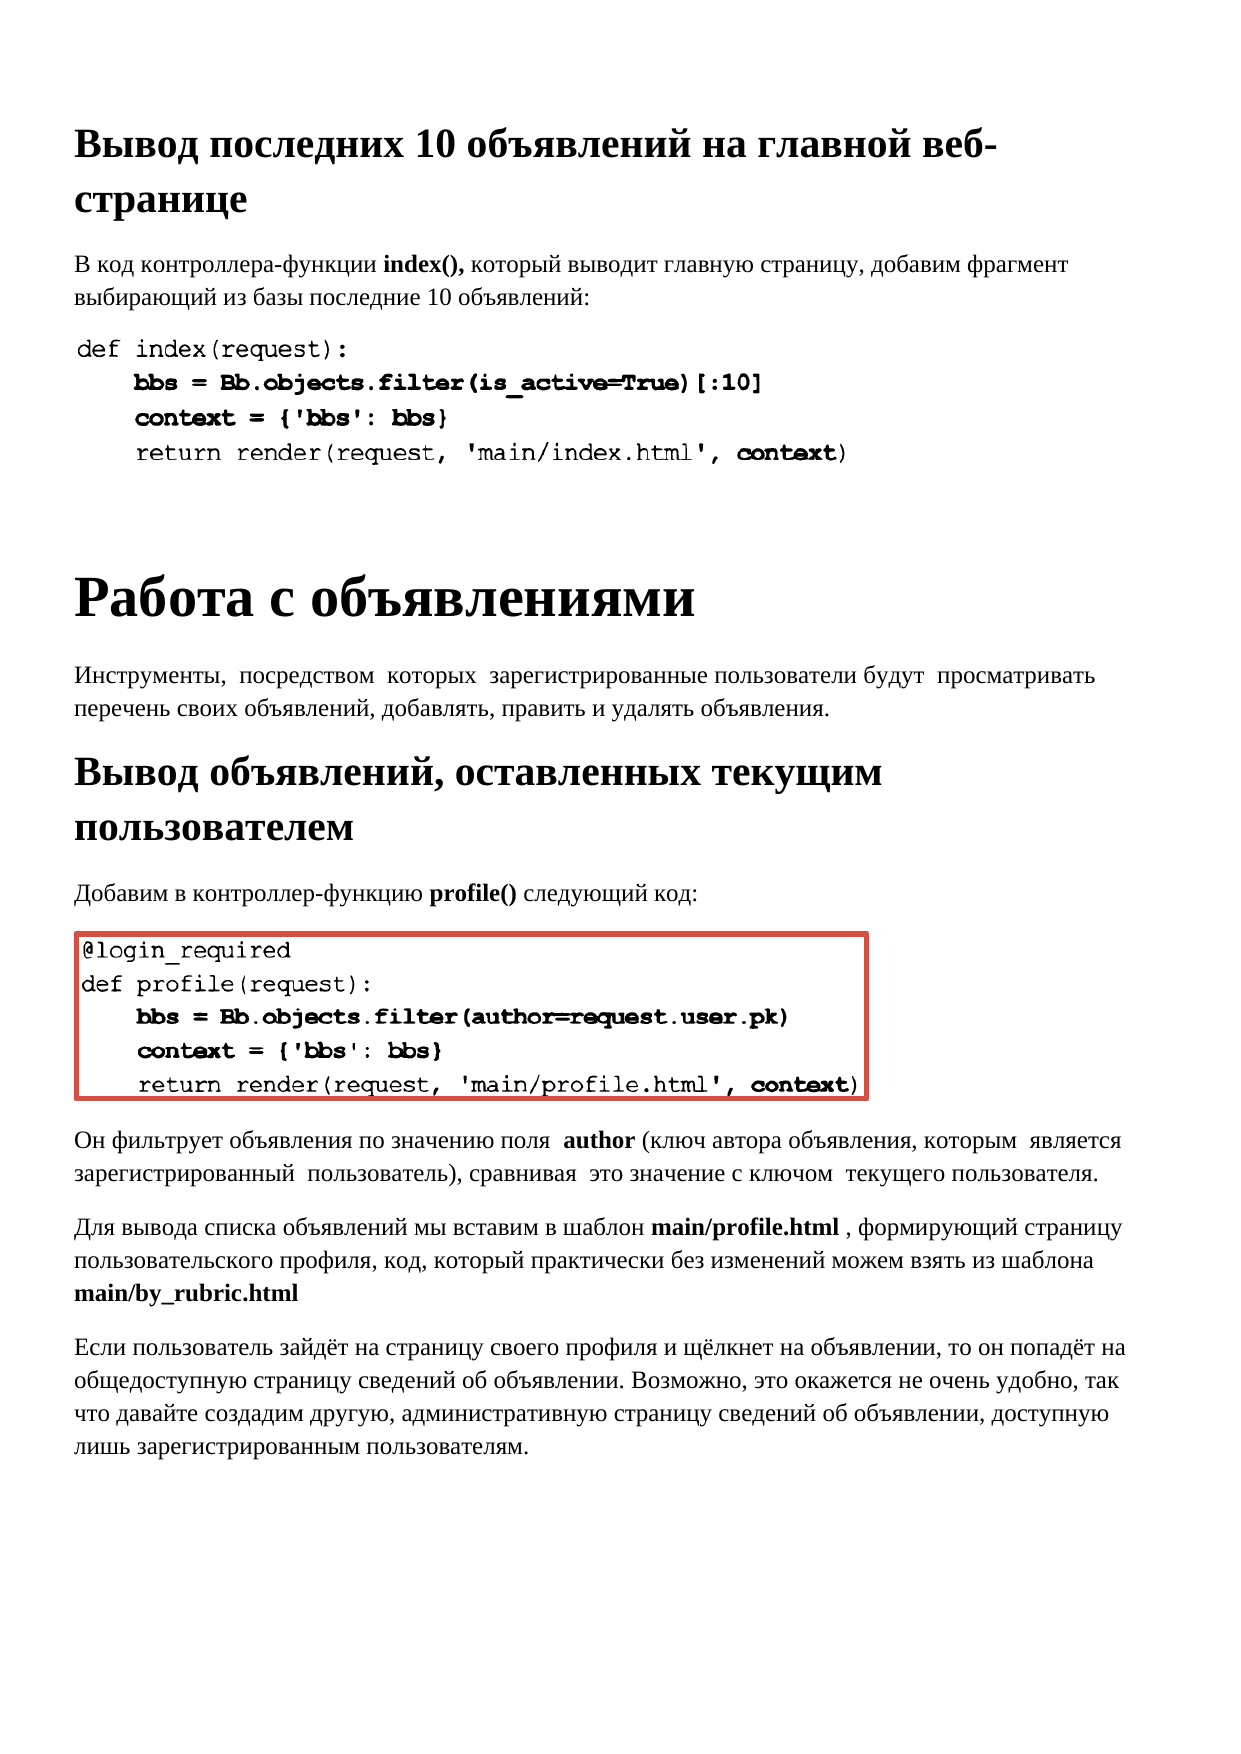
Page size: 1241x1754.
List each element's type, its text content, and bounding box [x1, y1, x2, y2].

picture [73, 931, 869, 1101]
text Добавим в контроллер-функцию profile() следующий код: [74, 878, 1152, 907]
text Он фильтрует объявления по значению поля author (ключ автора объявления, которым является зарегистрированный пользователь), сравнивая это значение с ключом текущего пользователя. [74, 1125, 1152, 1187]
text Вывод последних 10 объявлений на главной веб-странице [74, 118, 1152, 221]
text Инструменты, посредством которых зарегистрированные пользователи будут просматривать перечень своих объявлений, добавлять, править и удалять объявления. [74, 660, 1152, 722]
picture [73, 336, 852, 484]
text Вывод объявлений, оставленных текущим пользователем [74, 747, 1152, 850]
text В код контроллера-функции index(), который выводит главную страницу, добавим фрагмент выбирающий из базы последние 10 объявлений: [74, 249, 1152, 311]
text Работа с объявлениями [74, 562, 1152, 629]
text Для вывода списка объявлений мы вставим в шаблон main/profile.html , формирующий страницу пользовательского профиля, код, который практически без изменений можем взять из шаблона main/by_rubric.html [74, 1212, 1152, 1307]
text Если пользователь зайдёт на страницу своего профиля и щёлкнет на объявлении, то он попадёт на общедоступную страницу сведений об объявлении. Возможно, это окажется не очень удобно, так что давайте создадим другую, административную страницу сведений об объявлении, доступную лишь зарегистрированным пользователям. [74, 1332, 1152, 1460]
